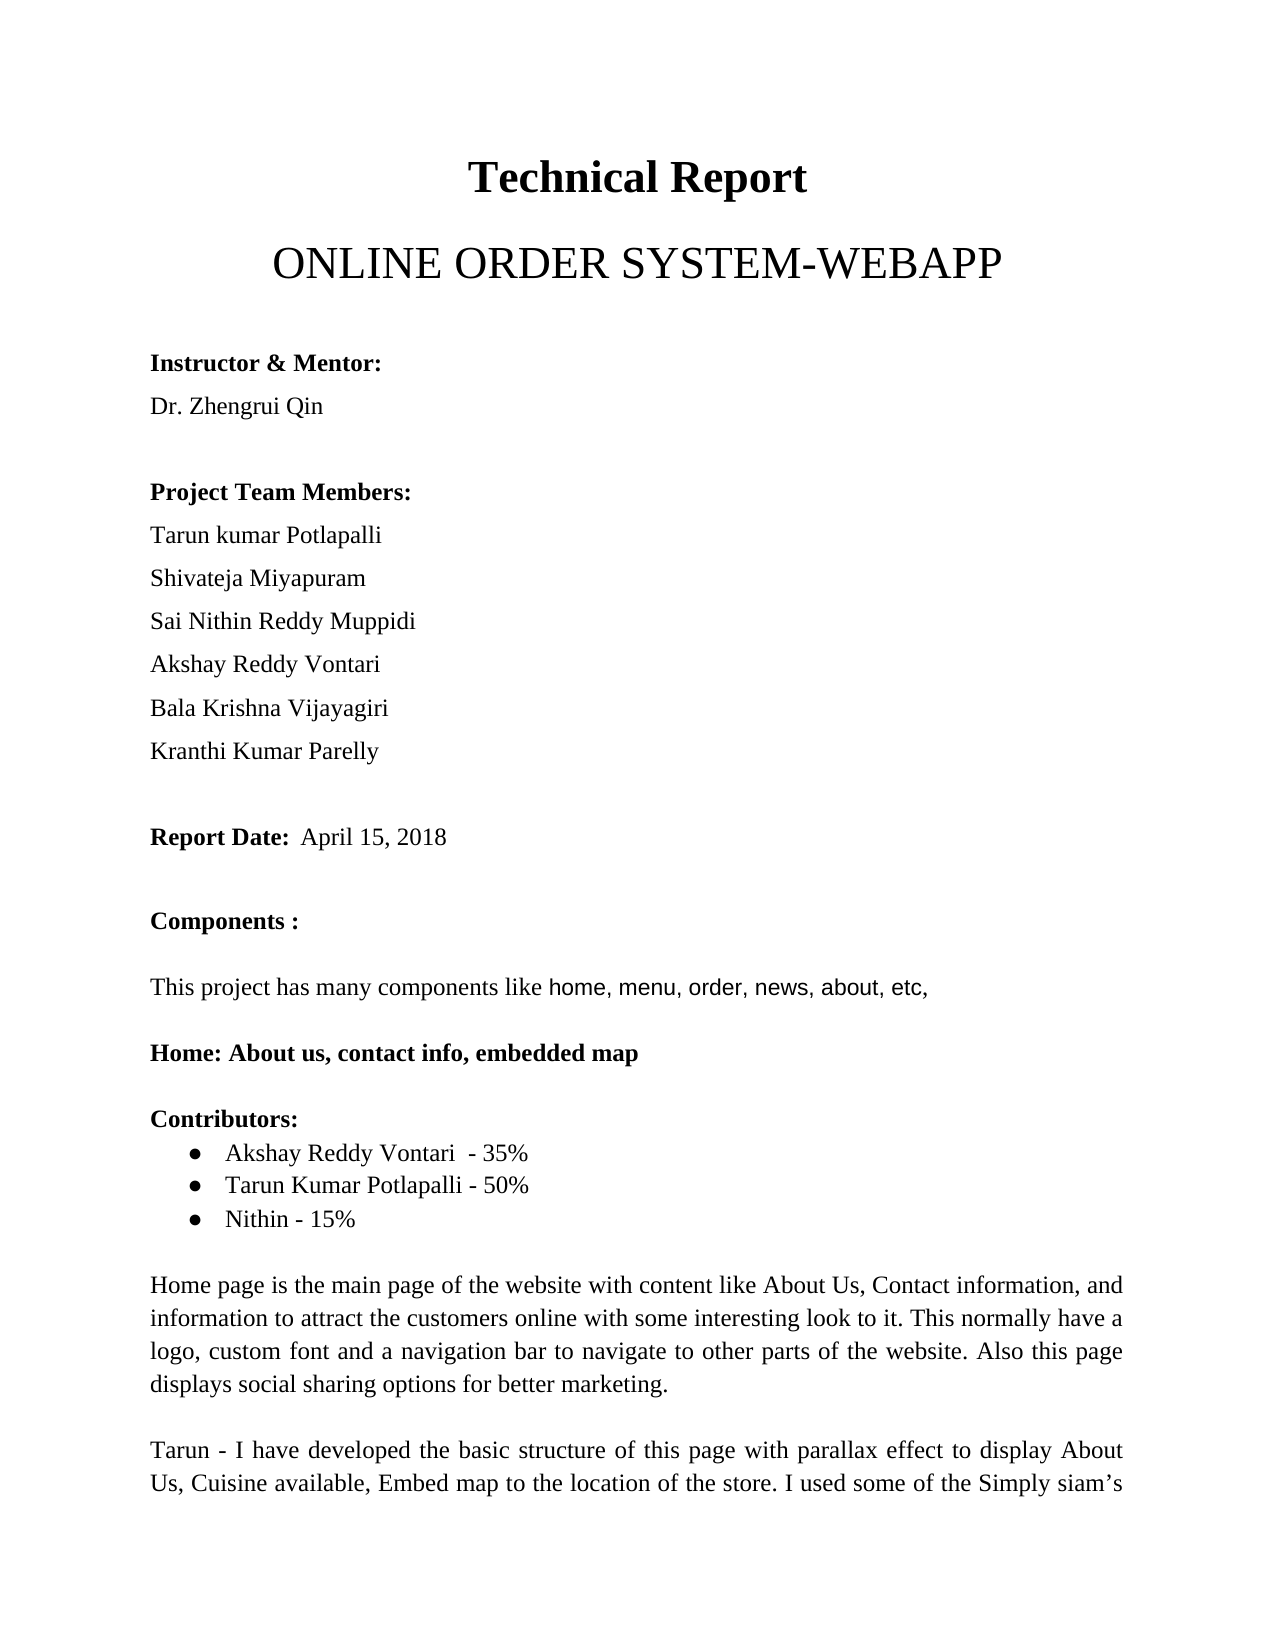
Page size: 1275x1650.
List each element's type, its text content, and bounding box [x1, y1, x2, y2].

text This project has many components like home, menu, order, news, about, etc, [150, 972, 1125, 1001]
text Tarun kumar Potlapalli [150, 520, 763, 549]
list Akshay Reddy Vontari - 35% [187, 1138, 1125, 1166]
title Technical Report [150, 150, 1125, 203]
text Report Date: April 15, 2018 [150, 822, 771, 849]
text Kranthi Kumar Parelly [150, 736, 763, 764]
text Akshay Reddy Vontari [150, 649, 763, 678]
text Shivateja Miyapuram [150, 563, 763, 592]
text Sai Nithin Reddy Muppidi [150, 606, 763, 635]
text Home page is the main page of the website with content like About Us, Contact information, and information to attract the customers online with some interesting look to it. This normally have a logo, custom font and a navigation bar to navigate to other parts of the website. Also this page displays social sharing options for better marketing. [150, 1270, 1125, 1397]
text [150, 1435, 1125, 1497]
text ONLINE ORDER SYSTEM-WEBAPP [150, 235, 1125, 288]
text Contributors: [150, 1104, 1125, 1133]
text Home: About us, contact info, embedded map [150, 1038, 1125, 1067]
text Instructor & Mentor: [150, 348, 663, 376]
text Components : [150, 906, 1125, 935]
list Tarun Kumar Potlapalli - 50% [187, 1171, 1125, 1199]
list Nithin - 15% [187, 1204, 1125, 1232]
text Bala Krishna Vijayagiri [150, 693, 763, 721]
text Dr. Zhengrui Qin [150, 391, 725, 419]
text Project Team Members: [150, 477, 763, 506]
